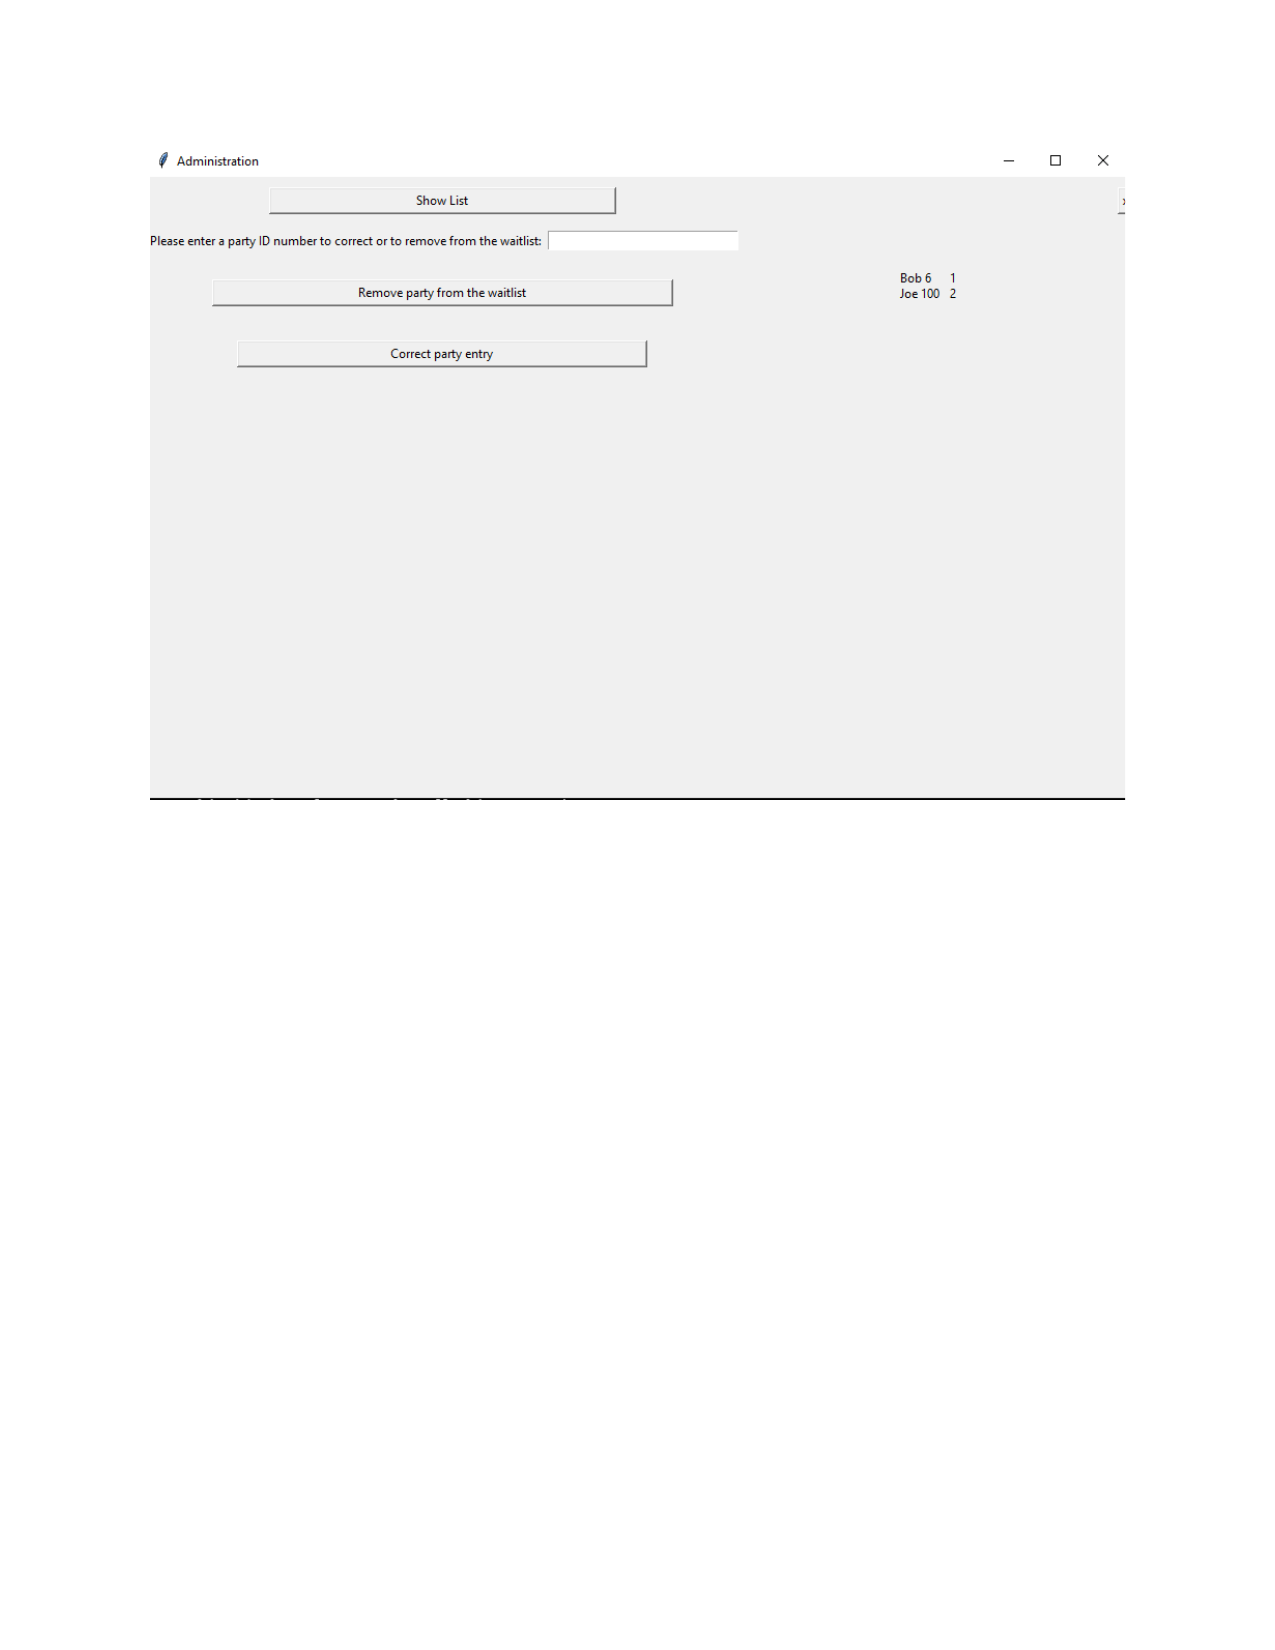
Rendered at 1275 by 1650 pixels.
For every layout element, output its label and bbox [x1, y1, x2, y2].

picture [150, 150, 1125, 800]
